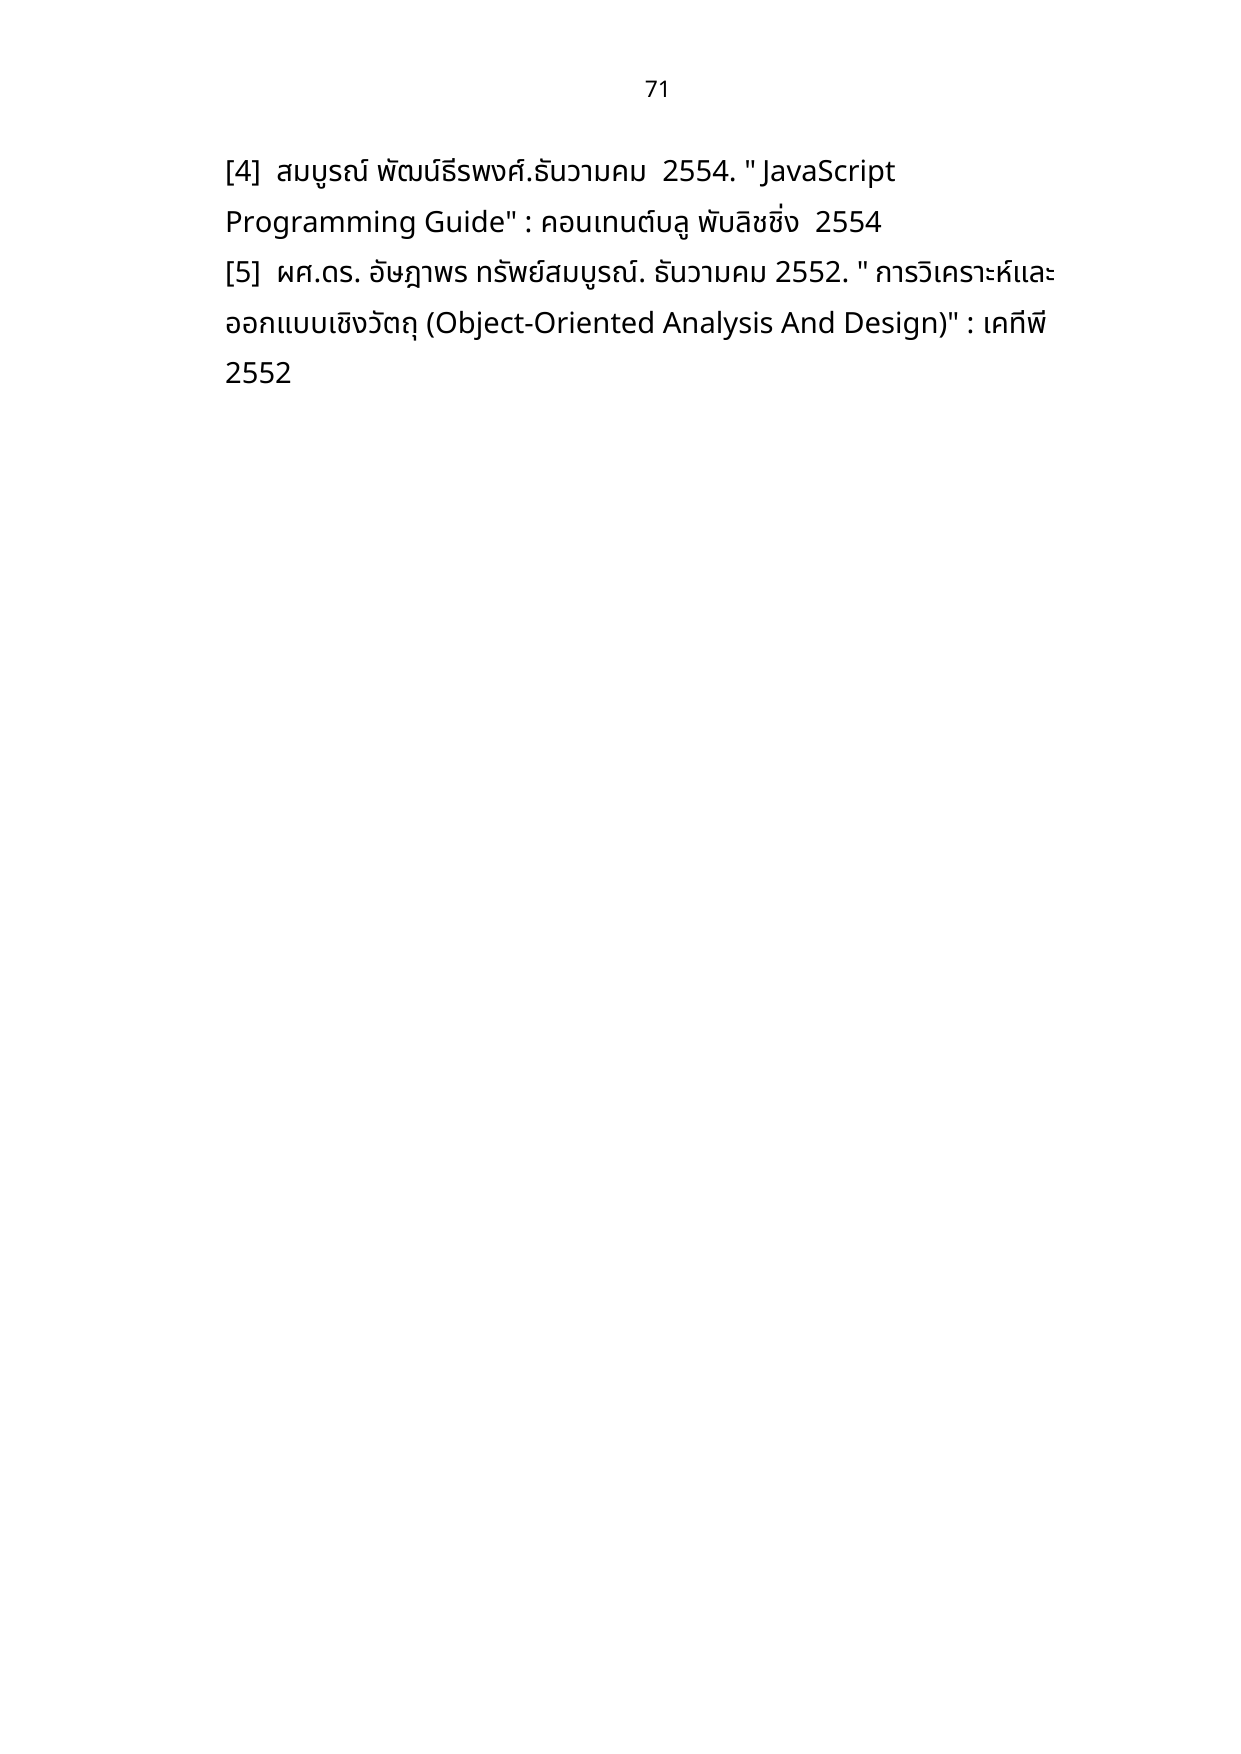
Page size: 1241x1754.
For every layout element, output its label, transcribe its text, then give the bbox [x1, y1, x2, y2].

text [5] ผศ.ดร. อัษฎาพร ทรัพย์สมบูรณ์. ธันวามคม 2552. " การวิเคราะห์และออกแบบเชิงวัตถุ (Object-Oriented Analysis And Design)" : เคทีพี 2552 [225, 252, 1090, 392]
text [4] สมบูรณ์ พัฒน์ธีรพงศ์.ธันวามคม 2554. " JavaScript Programming Guide" : คอนเทนต์บลู พับลิชชิ่ง 2554 [225, 150, 1090, 245]
